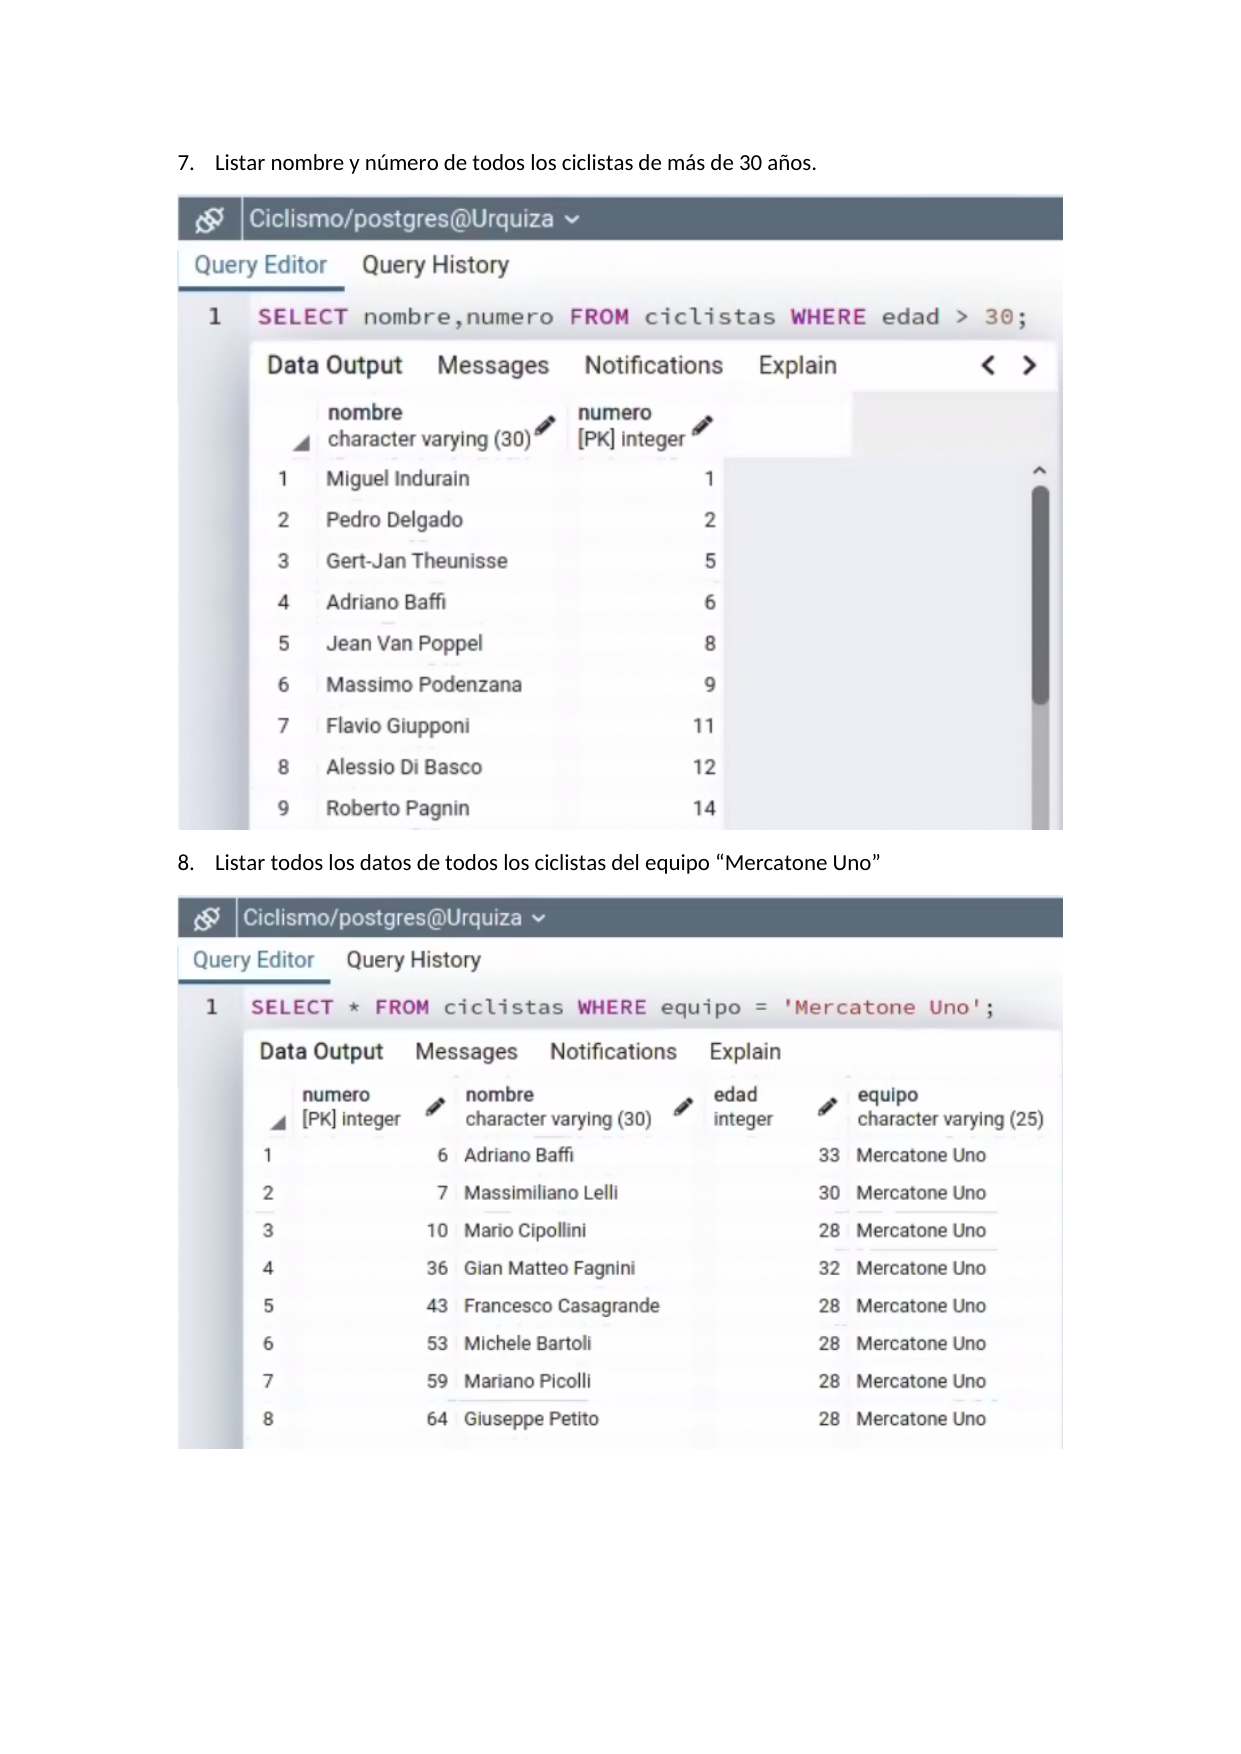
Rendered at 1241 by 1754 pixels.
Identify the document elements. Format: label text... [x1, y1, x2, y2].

list Listar nombre y número de todos los ciclistas de más de 30 años. [177, 148, 1063, 176]
picture [177, 194, 1063, 830]
picture [177, 895, 1063, 1449]
list Listar todos los datos de todos los ciclistas del equipo “Mercatone Uno” [177, 848, 1063, 876]
